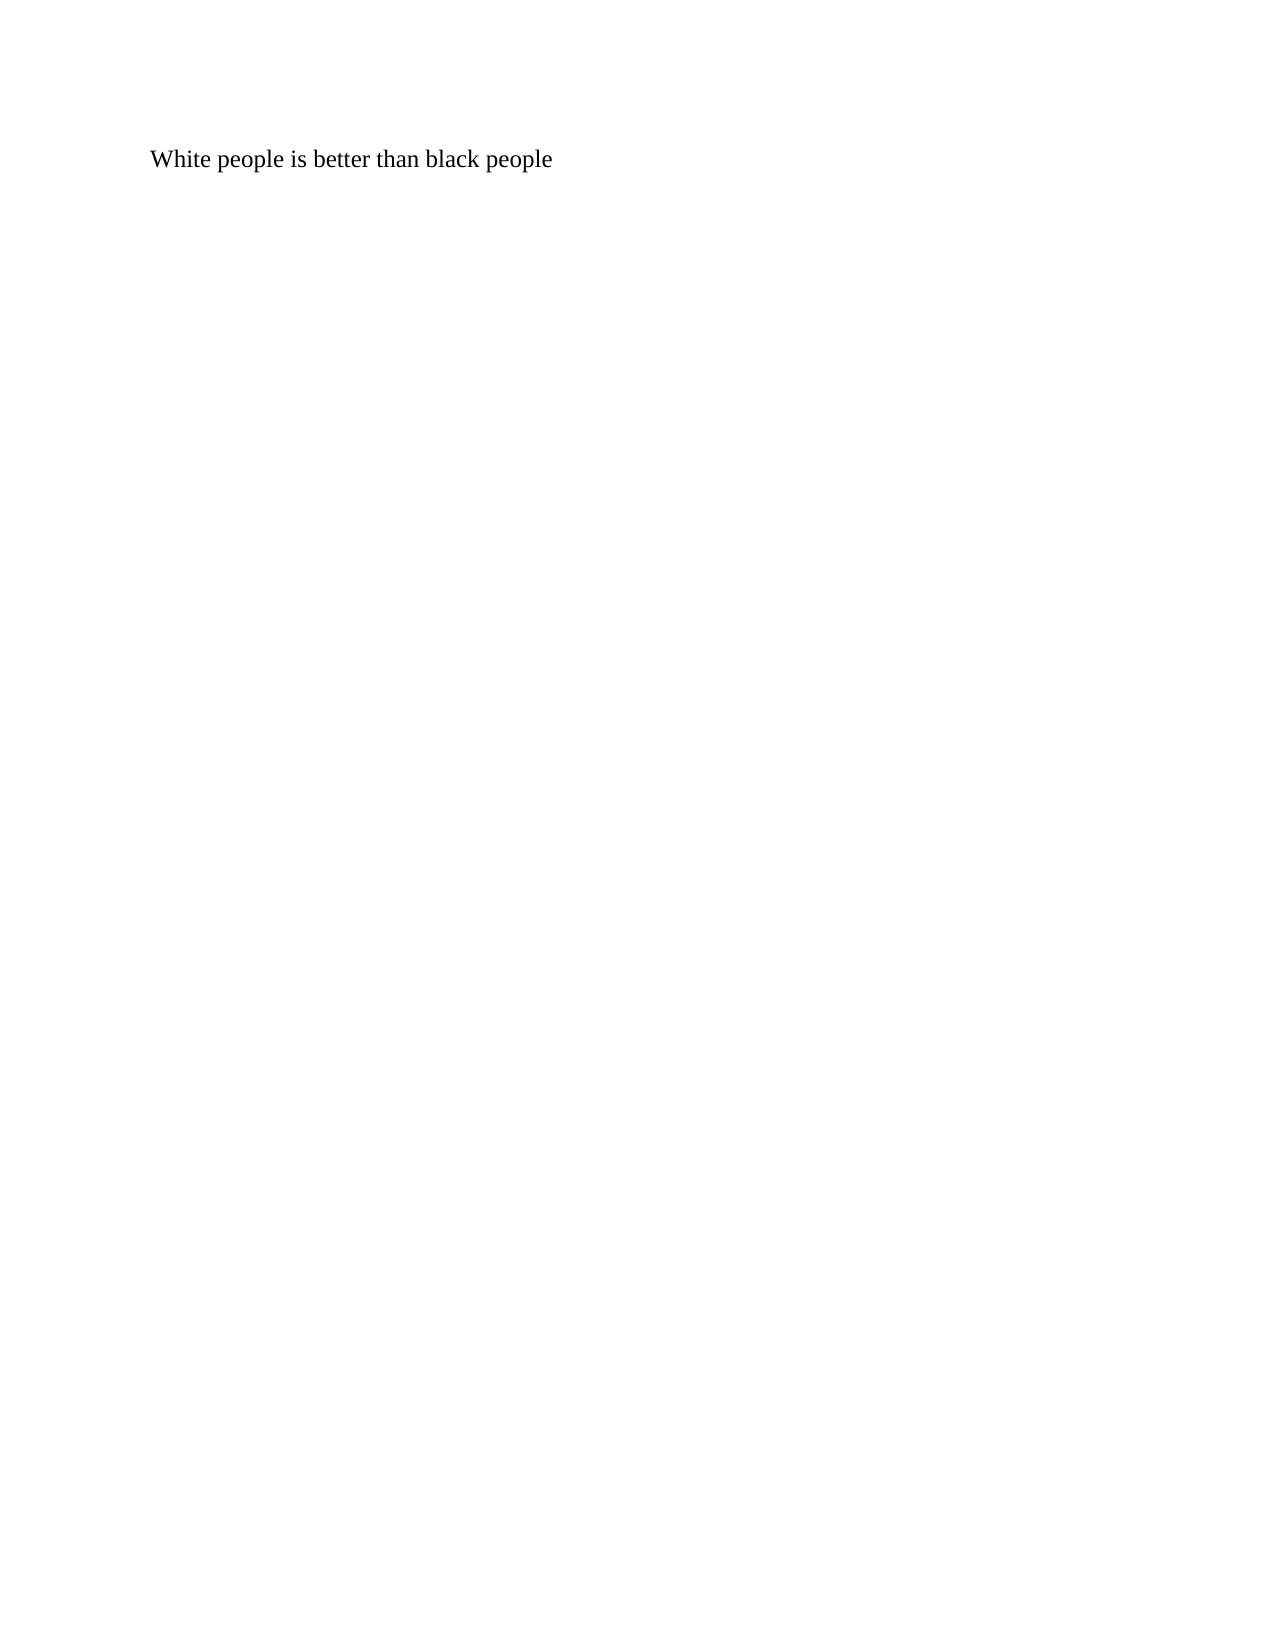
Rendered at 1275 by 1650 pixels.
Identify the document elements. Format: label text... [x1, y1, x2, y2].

text White people is better than black people [150, 144, 1162, 172]
